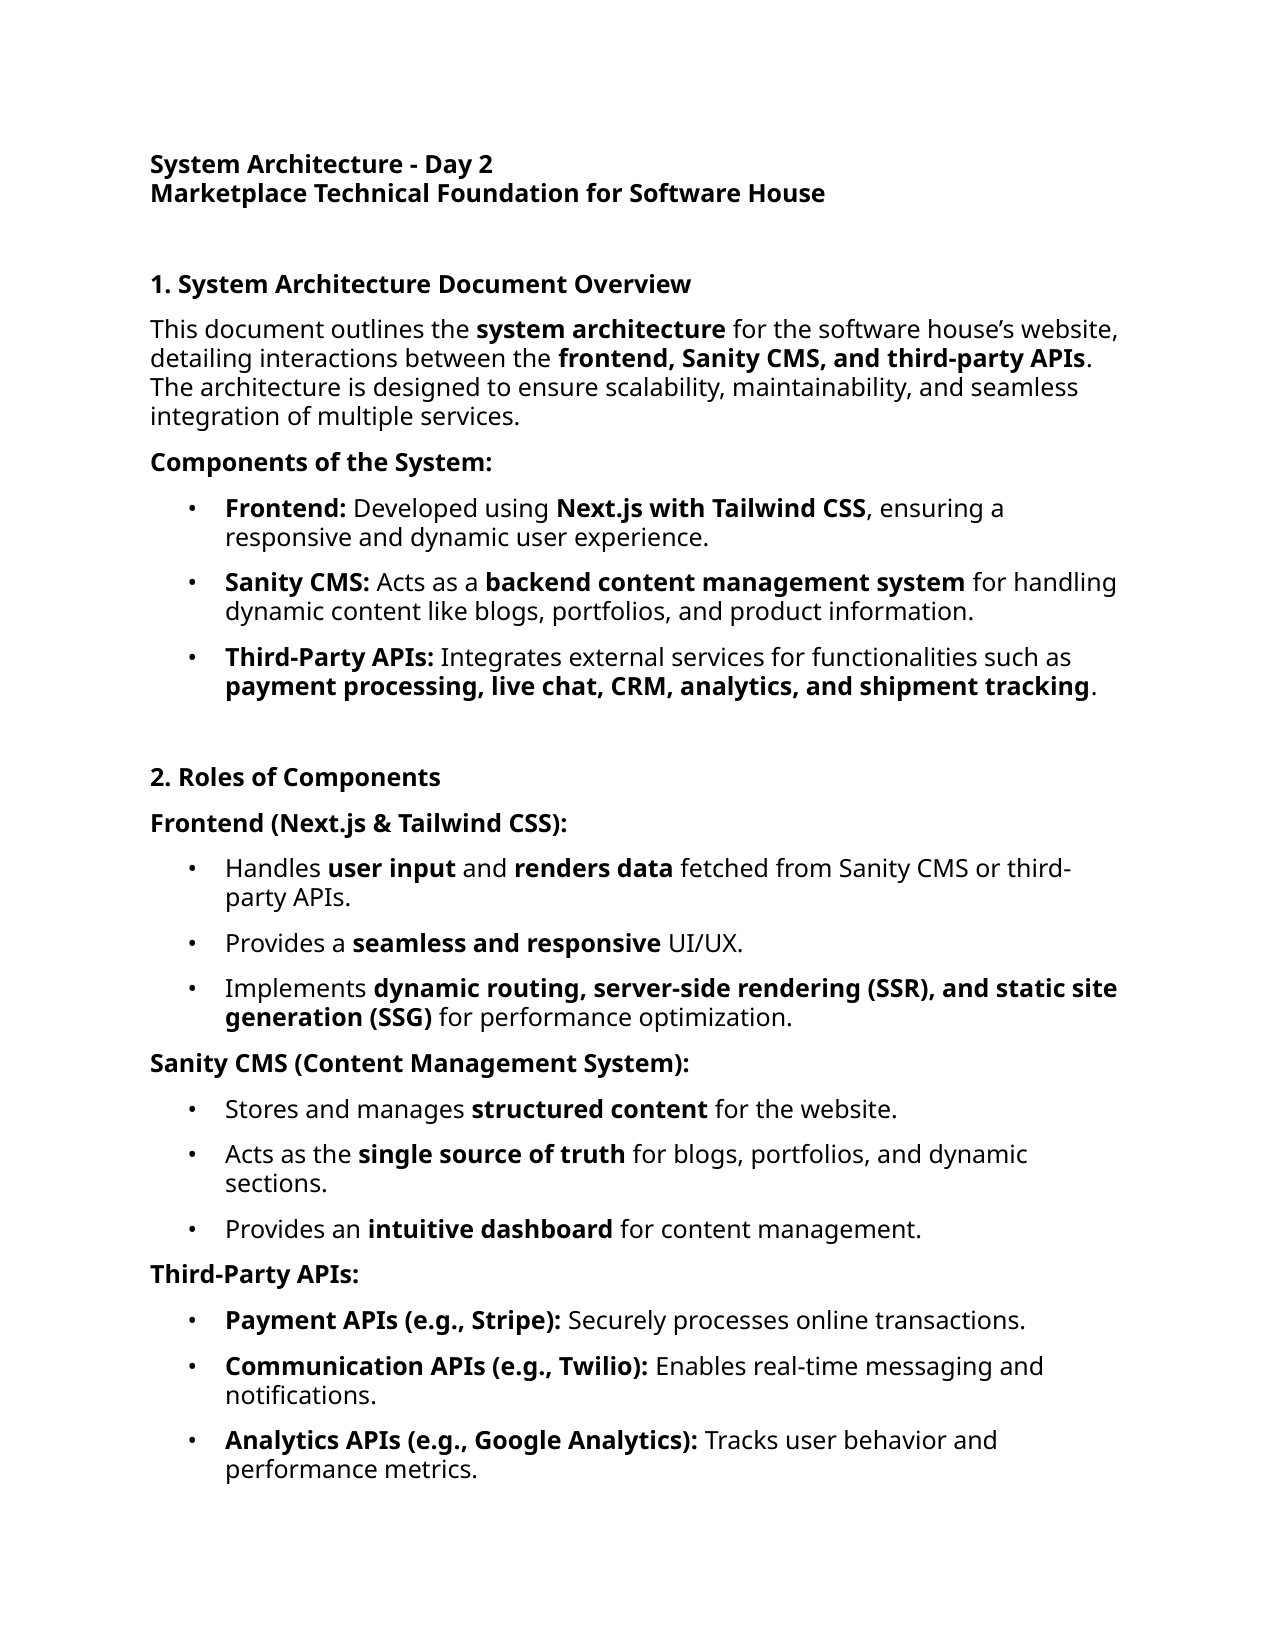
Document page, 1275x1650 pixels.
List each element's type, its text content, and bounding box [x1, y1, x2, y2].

list Analytics APIs (e.g., Google Analytics): Tracks user behavior and performance metrics. [187, 1427, 1125, 1484]
text Third-Party APIs: [150, 1261, 1125, 1290]
list Handles user input and renders data fetched from Sanity CMS or third-party APIs. [187, 854, 1125, 912]
text Frontend (Next.js & Tailwind CSS): [150, 809, 1125, 838]
text Sanity CMS (Content Management System): [150, 1049, 1125, 1078]
text Components of the System: [150, 448, 1125, 477]
text System Architecture - Day 2 Marketplace Technical Foundation for Software House [150, 150, 1125, 208]
list Third-Party APIs: Integrates external services for functionalities such as payment processing, live chat, CRM, analytics, and shipment tracking. [187, 643, 1125, 701]
list Provides a seamless and responsive UI/UX. [187, 929, 1125, 958]
list Implements dynamic routing, server-side rendering (SSR), and static site generation (SSG) for performance optimization. [187, 975, 1125, 1033]
list Acts as the single source of truth for blogs, portfolios, and dynamic sections. [187, 1141, 1125, 1198]
list Provides an intuitive dashboard for content management. [187, 1215, 1125, 1244]
list Sanity CMS: Acts as a backend content management system for handling dynamic content like blogs, portfolios, and product information. [187, 568, 1125, 626]
list Stores and manages structured content for the website. [187, 1095, 1125, 1124]
list Payment APIs (e.g., Stripe): Securely processes online transactions. [187, 1306, 1125, 1335]
list Communication APIs (e.g., Twilio): Enables real-time messaging and notifications. [187, 1352, 1125, 1410]
text This document outlines the system architecture for the software house’s website, detailing interactions between the frontend, Sanity CMS, and third-party APIs. The architecture is designed to ensure scalability, maintainability, and seamless integration of multiple services. [150, 316, 1125, 432]
text 2. Roles of Components [150, 763, 1125, 792]
list Frontend: Developed using Next.js with Tailwind CSS, ensuring a responsive and dynamic user experience. [187, 494, 1125, 552]
text 1. System Architecture Document Overview [150, 270, 1125, 299]
